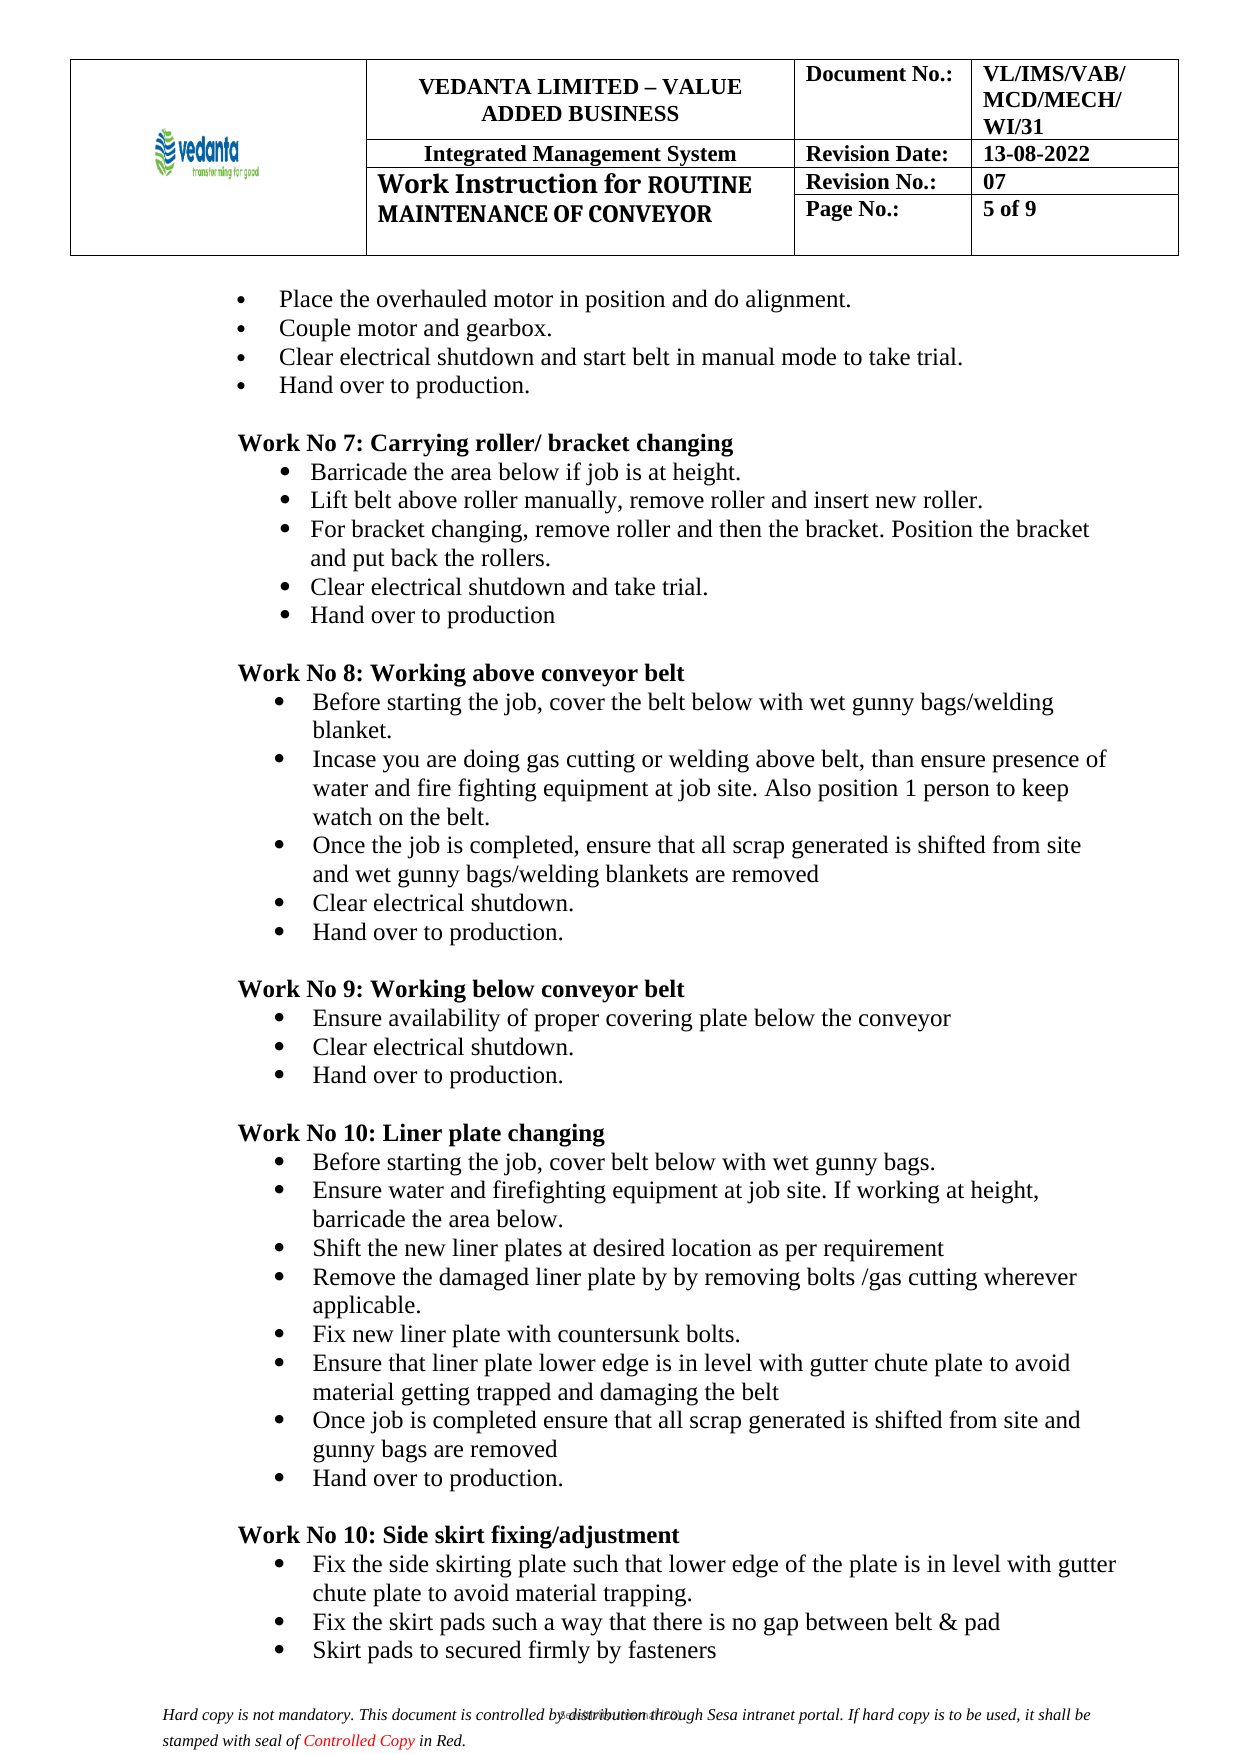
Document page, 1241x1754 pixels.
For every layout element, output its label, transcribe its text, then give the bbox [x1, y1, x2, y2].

list Skirt pads to secured firmly by fasteners [275, 1636, 1122, 1664]
list Lift belt above roller manually, remove roller and insert new roller. [281, 486, 1122, 514]
list Clear electrical shutdown. [275, 1032, 1122, 1061]
list Ensure water and firefighting equipment at job site. If working at height, barricade the area below. [275, 1176, 1122, 1233]
list Clear electrical shutdown and take trial. [281, 572, 1122, 601]
list Fix new liner plate with countersunk bolts. [275, 1319, 1122, 1348]
list  Clear electrical shutdown and start belt in manual mode to take trial. [237, 342, 1122, 371]
list Work No 10: Liner plate changing [237, 1118, 1122, 1147]
list Once the job is completed, ensure that all scrap generated is shifted from site and wet gunny bags/welding blankets are removed [275, 831, 1122, 888]
list Work No 7: Carrying roller/ bracket changing [237, 428, 1122, 457]
list  Couple motor and gearbox. [237, 313, 1122, 342]
list Before starting the job, cover belt below with wet gunny bags. [275, 1147, 1122, 1176]
list Shift the new liner plates at desired location as per requirement [275, 1233, 1122, 1262]
list For bracket changing, remove roller and then the bracket. Position the bracket and put back the rollers. [281, 514, 1122, 572]
list Hand over to production. [275, 917, 1122, 946]
list Barricade the area below if job is at height. [281, 457, 1122, 486]
list Remove the damaged liner plate by by removing bolts /gas cutting wherever applicable. [275, 1262, 1122, 1319]
list Fix the skirt pads such a way that there is no gap between belt & pad [275, 1607, 1122, 1636]
list Clear electrical shutdown. [275, 888, 1122, 917]
list Ensure that liner plate lower edge is in level with gutter chute plate to avoid material getting trapped and damaging the belt [275, 1348, 1122, 1406]
list Hand over to production. [275, 1061, 1122, 1089]
list  Place the overhauled motor in position and do alignment. [237, 284, 1122, 313]
picture [87, 93, 337, 215]
list Ensure availability of proper covering plate below the conveyor [275, 1003, 1122, 1032]
list Fix the side skirting plate such that lower edge of the plate is in level with gutter chute plate to avoid material trapping. [275, 1549, 1122, 1607]
list Hand over to production. [275, 1463, 1122, 1492]
list Hand over to production [281, 601, 1122, 629]
list Work No 8: Working above conveyor belt [237, 658, 1122, 687]
list  Hand over to production. [237, 371, 1122, 399]
list Incase you are doing gas cutting or welding above belt, than ensure presence of water and fire fighting equipment at job site. Also position 1 person to keep watch on the belt. [275, 744, 1122, 831]
list Once job is completed ensure that all scrap generated is shifted from site and gunny bags are removed [275, 1406, 1122, 1463]
list Before starting the job, cover the belt below with wet gunny bags/welding blanket. [275, 687, 1122, 744]
list Work No 10: Side skirt fixing/adjustment [237, 1521, 1122, 1549]
list Work No 9: Working below conveyor belt [237, 974, 1122, 1003]
